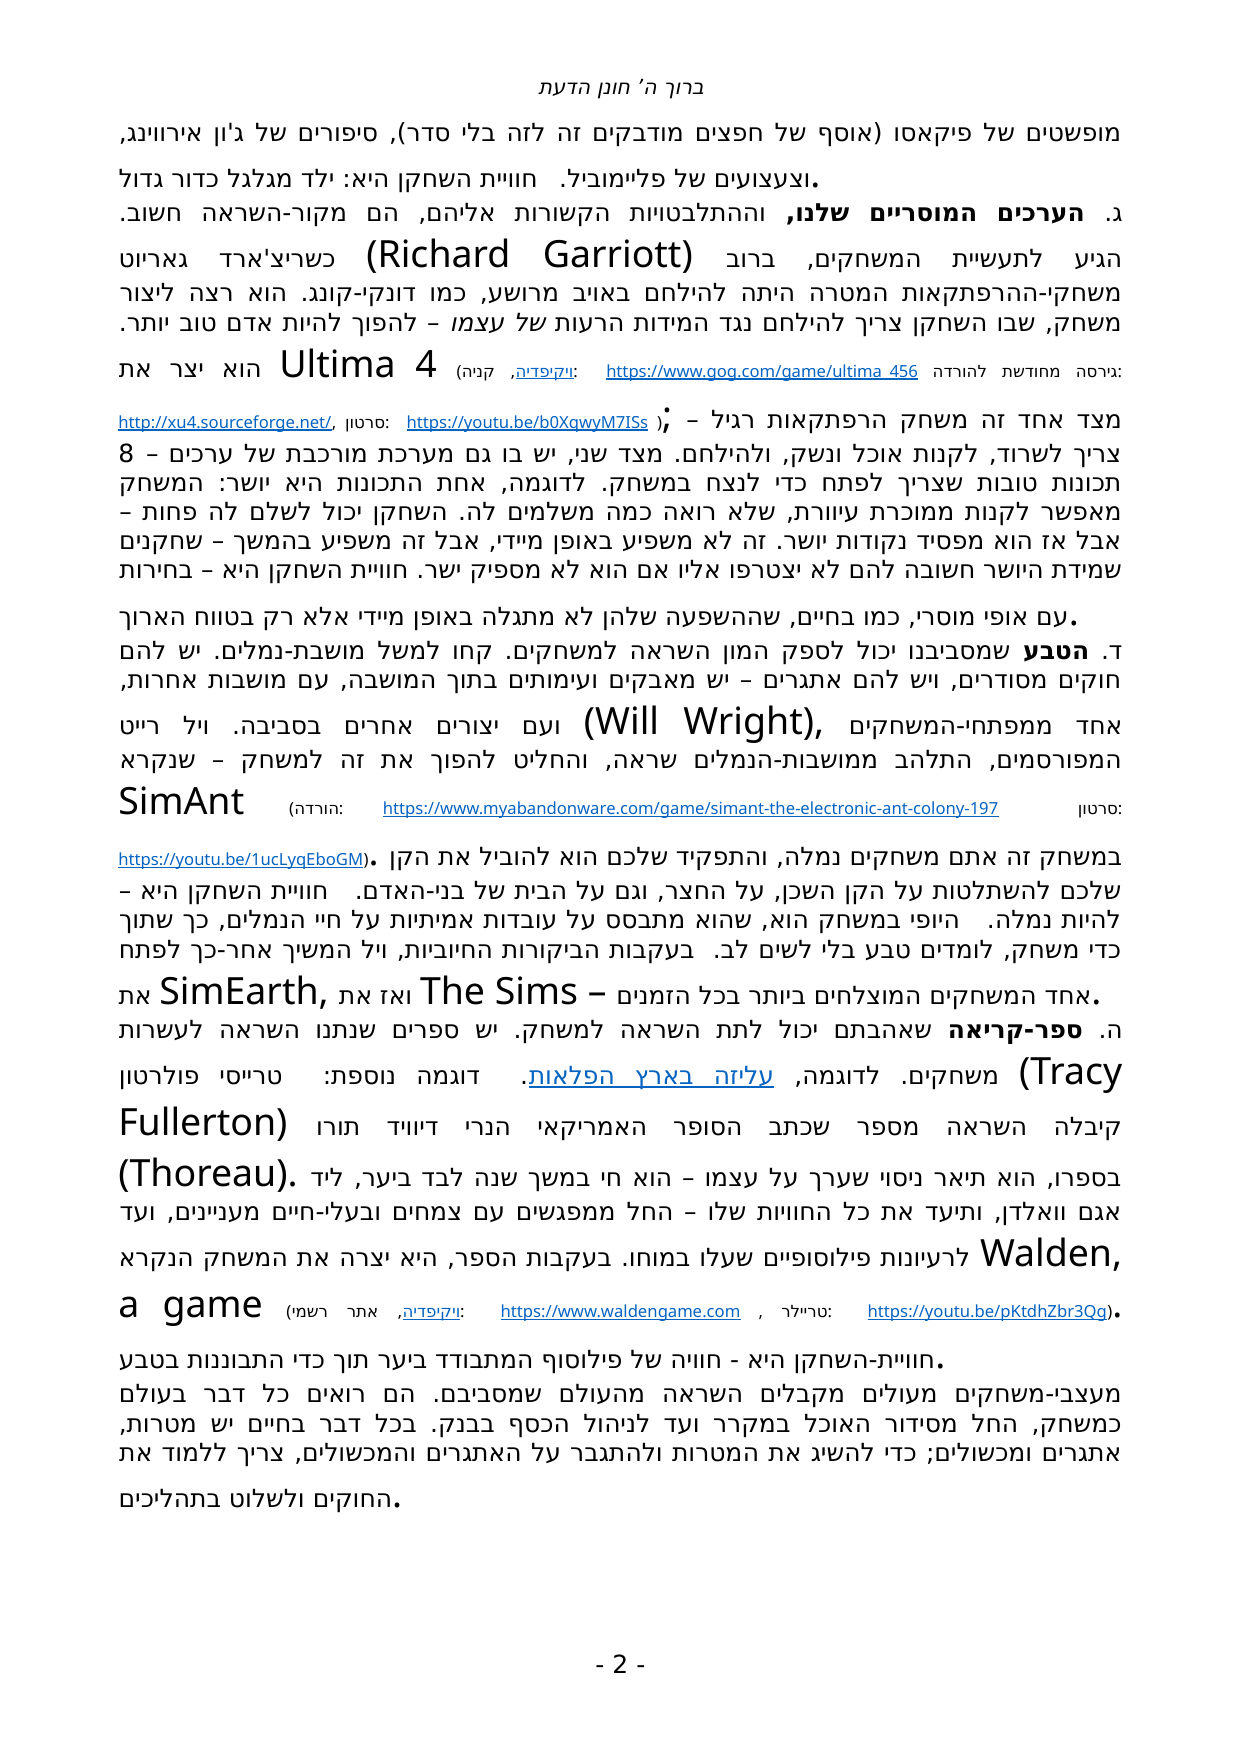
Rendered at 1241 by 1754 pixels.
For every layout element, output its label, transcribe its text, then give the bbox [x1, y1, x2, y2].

text ה. ספר-קריאה שאהבתם יכול לתת השראה למשחק. יש ספרים שנתנו השראה לעשרות משחקים. לדוגמה, עליזה בארץ הפלאות. דוגמה נוספת: טרייסי פולרטון (Tracy Fullerton) קיבלה השראה מספר שכתב הסופר האמריקאי הנרי דיוויד תורו (Thoreau). בספרו, הוא תיאר ניסוי שערך על עצמו – הוא חי במשך שנה לבד ביער, ליד אגם וואלדן, ותיעד את כל החוויות שלו – החל ממפגשים עם צמחים ובעלי-חיים מעניינים, ועד לרעיונות פילוסופיים שעלו במוחו. בעקבות הספר, היא יצרה את המשחק הנקרא Walden, a game (ויקיפדיה, אתר רשמי: https://www.waldengame.com , טריילר: https://youtu.be/pKtdhZbr3Qg). חוויית-השחקן היא - חוויה של פילוסוף המתבודד ביער תוך כדי התבוננות בטבע. [118, 1015, 1122, 1379]
text ד. הטבע שמסביבנו יכול לספק המון השראה למשחקים. קחו למשל מושבת-נמלים. יש להם חוקים מסודרים, ויש להם אתגרים – יש מאבקים ועימותים בתוך המושבה, עם מושבות אחרות, ועם יצורים אחרים בסביבה. ויל רייט (Will Wright), אחד ממפתחי-המשחקים המפורסמים, התלהב ממושבות-הנמלים שראה, והחליט להפוך את זה למשחק – שנקרא SimAnt (הורדה: https://www.myabandonware.com/game/simant-the-electronic-ant-colony-197 סרטון: https://youtu.be/1ucLyqEboGM). במשחק זה אתם משחקים נמלה, והתפקיד שלכם הוא להוביל את הקן שלכם להשתלטות על הקן השכן, על החצר, וגם על הבית של בני-האדם. חוויית השחקן היא – להיות נמלה. היופי במשחק הוא, שהוא מתבסס על עובדות אמיתיות על חיי הנמלים, כך שתוך כדי משחק, לומדים טבע בלי לשים לב. בעקבות הביקורות החיוביות, ויל המשיך אחר-כך לפתח את SimEarth, ואז את The Sims – אחד המשחקים המוצלחים ביותר בכל הזמנים. [118, 636, 1122, 1015]
text ג. הערכים המוסריים שלנו, וההתלבטויות הקשורות אליהם, הם מקור-השראה חשוב. כשריצ'ארד גאריוט (Richard Garriott) הגיע לתעשיית המשחקים, ברוב משחקי-ההרפתקאות המטרה היתה להילחם באויב מרושע, כמו דונקי-קונג. הוא רצה ליצור משחק, שבו השחקן צריך להילחם נגד המידות הרעות של עצמו – להפוך להיות אדם טוב יותר. הוא יצר את Ultima 4 (ויקיפדיה, קניה: https://www.gog.com/game/ultima_456 גירסה מחודשת להורדה: http://xu4.sourceforge.net/, סרטון: https://youtu.be/b0XqwyM7ISs ); מצד אחד זה משחק הרפתקאות רגיל – צריך לשרוד, לקנות אוכל ונשק, ולהילחם. מצד שני, יש בו גם מערכת מורכבת של ערכים – 8 תכונות טובות שצריך לפתח כדי לנצח במשחק. לדוגמה, אחת התכונות היא יושר: המשחק מאפשר לקנות ממוכרת עיוורת, שלא רואה כמה משלמים לה. השחקן יכול לשלם לה פחות – אבל אז הוא מפסיד נקודות יושר. זה לא משפיע באופן מיידי, אבל זה משפיע בהמשך – שחקנים שמידת היושר חשובה להם לא יצטרפו אליו אם הוא לא מספיק ישר. חוויית השחקן היא – בחירות עם אופי מוסרי, כמו בחיים, שההשפעה שלהן לא מתגלה באופן מיידי אלא רק בטווח הארוך. [118, 198, 1122, 636]
